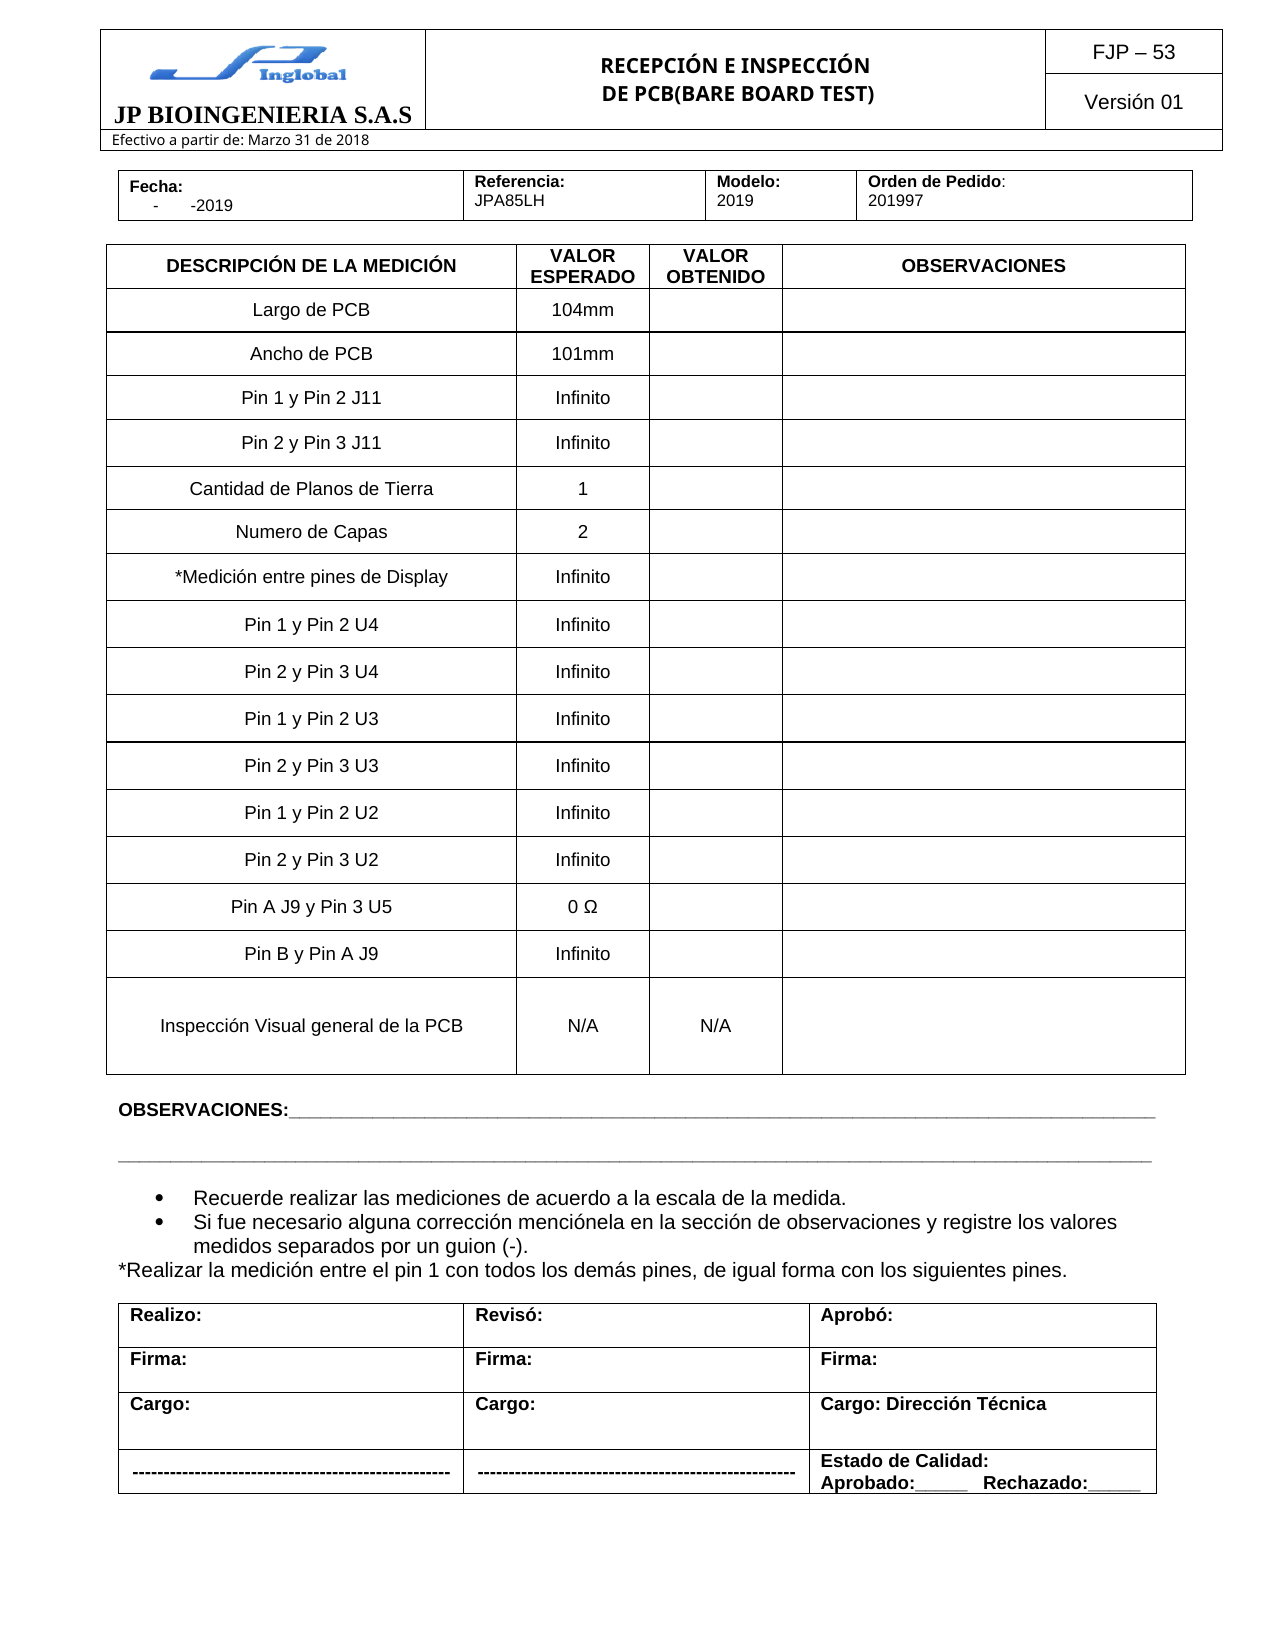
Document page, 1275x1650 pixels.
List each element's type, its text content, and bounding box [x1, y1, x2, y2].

table_cell Pin 1 y Pin 2 J11 [107, 376, 516, 419]
table_cell 0 Ω [517, 884, 649, 930]
table_cell [650, 695, 782, 741]
table_cell Pin 1 y Pin 2 U3 [107, 695, 516, 741]
text *Realizar la medición entre el pin 1 con todos los demás pines, de igual forma con los siguientes pines. [118, 1257, 1157, 1281]
table_header VALOR ESPERADO [517, 245, 649, 288]
table_cell Pin 2 y Pin 3 U2 [107, 837, 516, 883]
text OBSERVACIONES:______________________________________________________________________________________________________________________________________________________________________________________ [118, 1099, 1157, 1164]
table_cell [650, 554, 782, 600]
table_cell 104mm [517, 289, 649, 331]
table_cell Numero de Capas [107, 510, 516, 553]
list Recuerde realizar las mediciones de acuerdo a la escala de la medida. [156, 1185, 1157, 1209]
table_cell Infinito [517, 648, 649, 694]
table_header VALOR OBTENIDO [650, 245, 782, 288]
table_cell [650, 884, 782, 930]
table_cell [783, 376, 1185, 419]
table_cell Infinito [517, 420, 649, 466]
table_cell *Medición entre pines de Display [107, 554, 516, 600]
table_cell [783, 695, 1185, 741]
table_header Referencia: JPA85LH [464, 171, 705, 220]
table_cell N/A [650, 978, 782, 1074]
table_cell Largo de PCB [107, 289, 516, 331]
table_cell [783, 554, 1185, 600]
table_cell [783, 510, 1185, 553]
table_cell [650, 510, 782, 553]
table_cell Pin 2 y Pin 3 J11 [107, 420, 516, 466]
table_cell [650, 648, 782, 694]
table_cell Pin B y Pin A J9 [107, 931, 516, 977]
table_header Modelo: 2019 [706, 171, 856, 220]
table_cell Cantidad de Planos de Tierra [107, 467, 516, 509]
table_cell [650, 376, 782, 419]
table_cell Firma: [119, 1348, 463, 1392]
table_cell Pin 1 y Pin 2 U2 [107, 790, 516, 836]
picture [146, 42, 352, 85]
table_cell [650, 420, 782, 466]
table_cell Ancho de PCB [107, 333, 516, 375]
table_cell --------------------------------------------------- [464, 1450, 809, 1493]
table_cell [650, 837, 782, 883]
table_cell Infinito [517, 376, 649, 419]
table_cell [783, 648, 1185, 694]
list Si fue necesario alguna corrección menciónela en la sección de observaciones y registre los valores medidos separados por un guion (-). [156, 1209, 1157, 1257]
table_header Realizo: [119, 1304, 463, 1347]
table_cell [783, 743, 1185, 788]
table_cell [650, 289, 782, 331]
table_cell [783, 931, 1185, 977]
table_cell [650, 790, 782, 836]
table_cell N/A [517, 978, 649, 1074]
table_header OBSERVACIONES [783, 245, 1185, 288]
table_cell --------------------------------------------------- [119, 1450, 463, 1493]
table_header Orden de Pedido: 201997 [857, 171, 1192, 220]
table_cell Infinito [517, 931, 649, 977]
table_cell Estado de Calidad: Aprobado:_____ Rechazado:_____ [810, 1450, 1156, 1493]
table_cell Pin 1 y Pin 2 U4 [107, 601, 516, 647]
table_cell Firma: [810, 1348, 1156, 1392]
table_cell Cargo: [464, 1393, 809, 1449]
table_cell [650, 467, 782, 509]
table_cell [783, 467, 1185, 509]
table_header Revisó: [464, 1304, 809, 1347]
table_cell [783, 884, 1185, 930]
table_cell [783, 790, 1185, 836]
table_cell [650, 601, 782, 647]
table_cell [650, 743, 782, 788]
table_cell Infinito [517, 554, 649, 600]
table_cell 101mm [517, 333, 649, 375]
table_cell Pin A J9 y Pin 3 U5 [107, 884, 516, 930]
table_cell [783, 289, 1185, 331]
table_cell [650, 333, 782, 375]
table_cell Pin 2 y Pin 3 U4 [107, 648, 516, 694]
table_cell [783, 333, 1185, 375]
table_cell Infinito [517, 601, 649, 647]
table_cell [650, 931, 782, 977]
table_cell Cargo: Dirección Técnica [810, 1393, 1156, 1449]
table_cell 2 [517, 510, 649, 553]
table_cell [783, 837, 1185, 883]
table_cell [783, 420, 1185, 466]
table_cell Firma: [464, 1348, 809, 1392]
table_cell Infinito [517, 695, 649, 741]
table_header Fecha: -2019 [119, 171, 463, 220]
table_cell Infinito [517, 743, 649, 788]
table_cell Inspección Visual general de la PCB [107, 978, 516, 1074]
table_cell Infinito [517, 837, 649, 883]
table_cell 1 [517, 467, 649, 509]
table_header DESCRIPCIÓN DE LA MEDICIÓN [107, 245, 516, 288]
table_cell Cargo: [119, 1393, 463, 1449]
table_cell Infinito [517, 790, 649, 836]
table_cell [783, 601, 1185, 647]
table_header Aprobó: [810, 1304, 1156, 1347]
table_cell Pin 2 y Pin 3 U3 [107, 743, 516, 788]
table_cell [783, 978, 1185, 1074]
